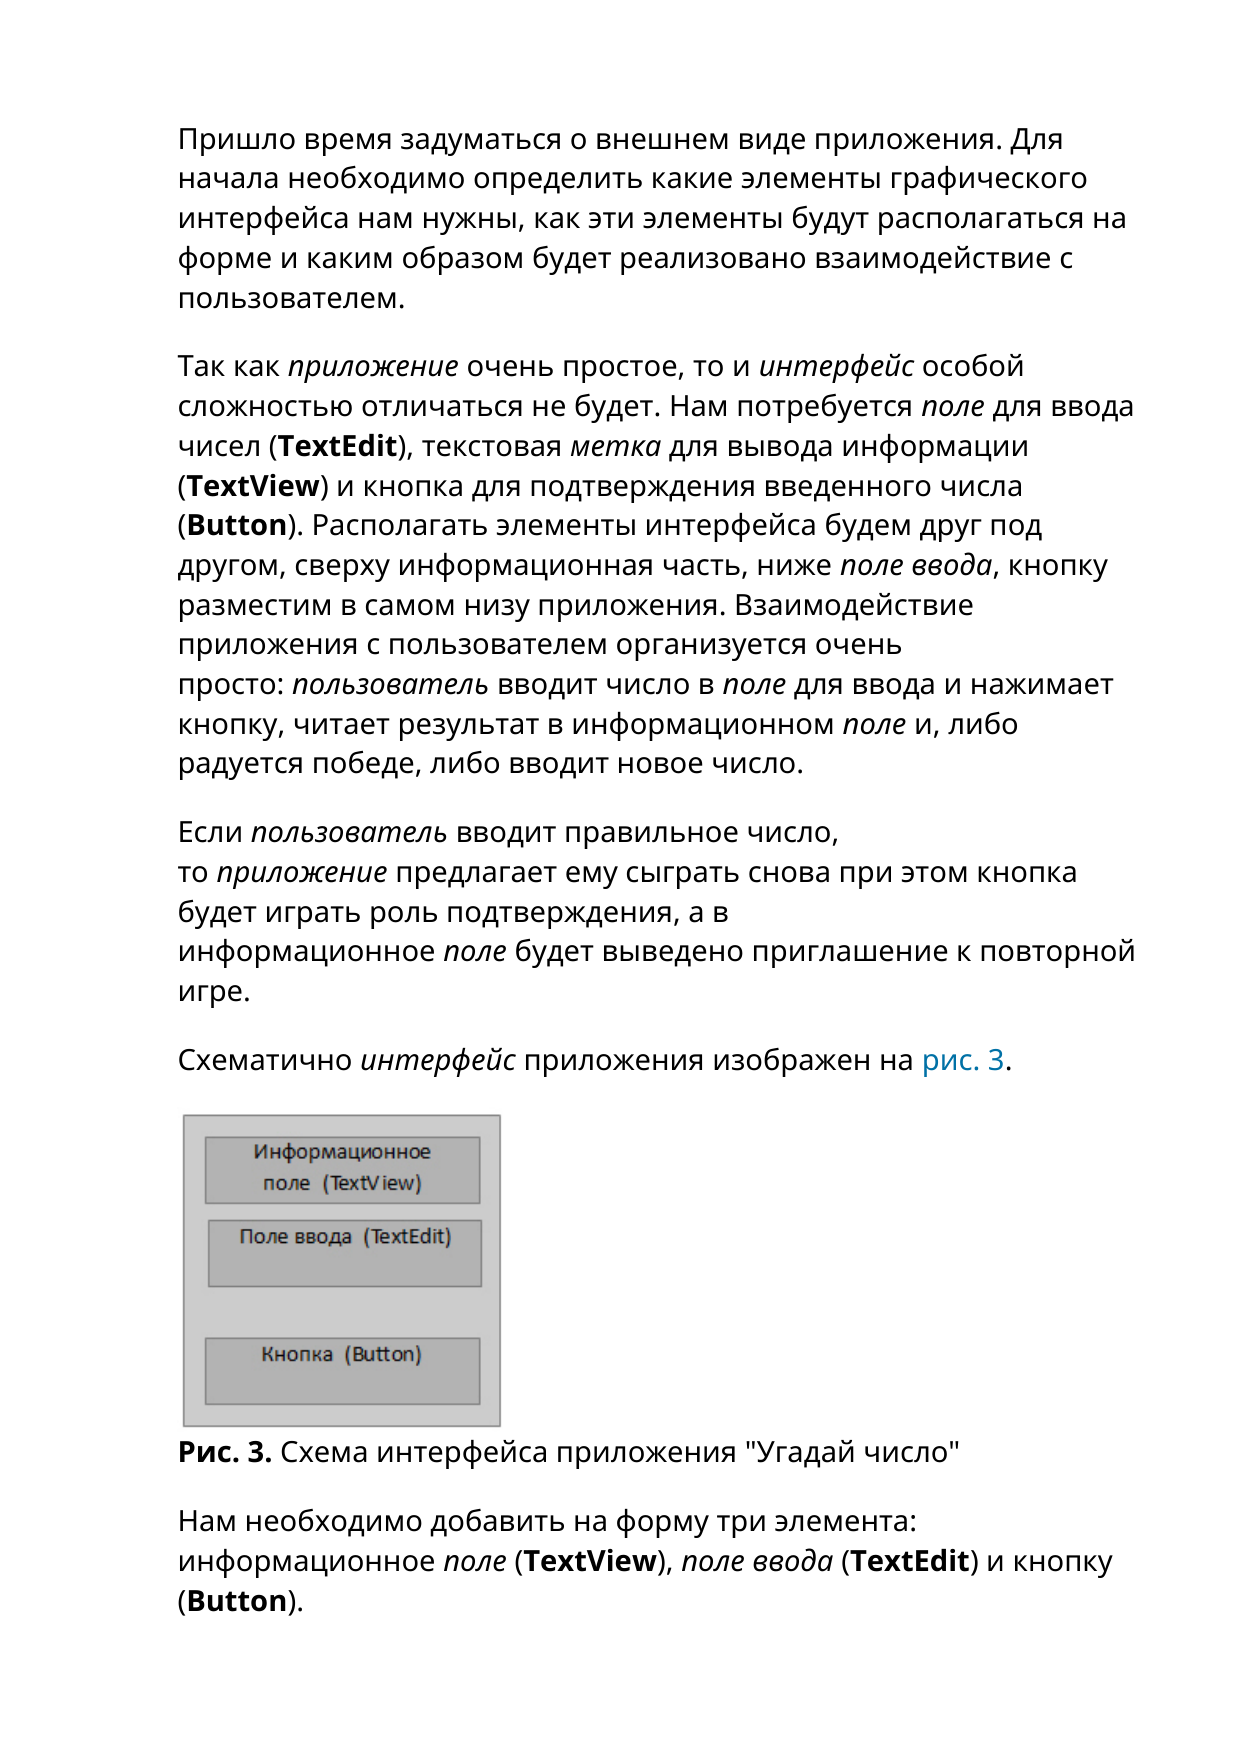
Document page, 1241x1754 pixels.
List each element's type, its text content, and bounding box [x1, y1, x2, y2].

text Пришло время задуматься о внешнем виде приложения. Для начала необходимо определить какие элементы графического интерфейса нам нужны, как эти элементы будут располагаться на форме и каким образом будет реализовано взаимодействие с пользователем. [177, 118, 1152, 317]
text Нам необходимо добавить на форму три элемента: информационное поле (TextView), поле ввода (TextEdit) и кнопку (Button). [177, 1501, 1152, 1619]
text Так как приложение очень простое, то и интерфейс особой сложностью отличаться не будет. Нам потребуется поле для ввода чисел (TextEdit), текстовая метка для вывода информации (TextView) и кнопка для подтверждения введенного числа (Button). Располагать элементы интерфейса будем друг под другом, сверху информационная часть, ниже поле ввода, кнопку разместим в самом низу приложения. Взаимодействие приложения с пользователем организуется очень просто: пользователь вводит число в поле для ввода и нажимает кнопку, читает результат в информационном поле и, либо радуется победе, либо вводит новое число. [177, 346, 1152, 782]
picture [177, 1107, 509, 1432]
text Схематично интерфейс приложения изображен на рис. 3. [177, 1039, 1152, 1079]
text Если пользователь вводит правильное число, то приложение предлагает ему сыграть снова при этом кнопка будет играть роль подтверждения, а в информационное поле будет выведено приглашение к повторной игре. [177, 811, 1152, 1010]
text Рис. 3. Схема интерфейса приложения "Угадай число" [177, 1432, 1152, 1471]
